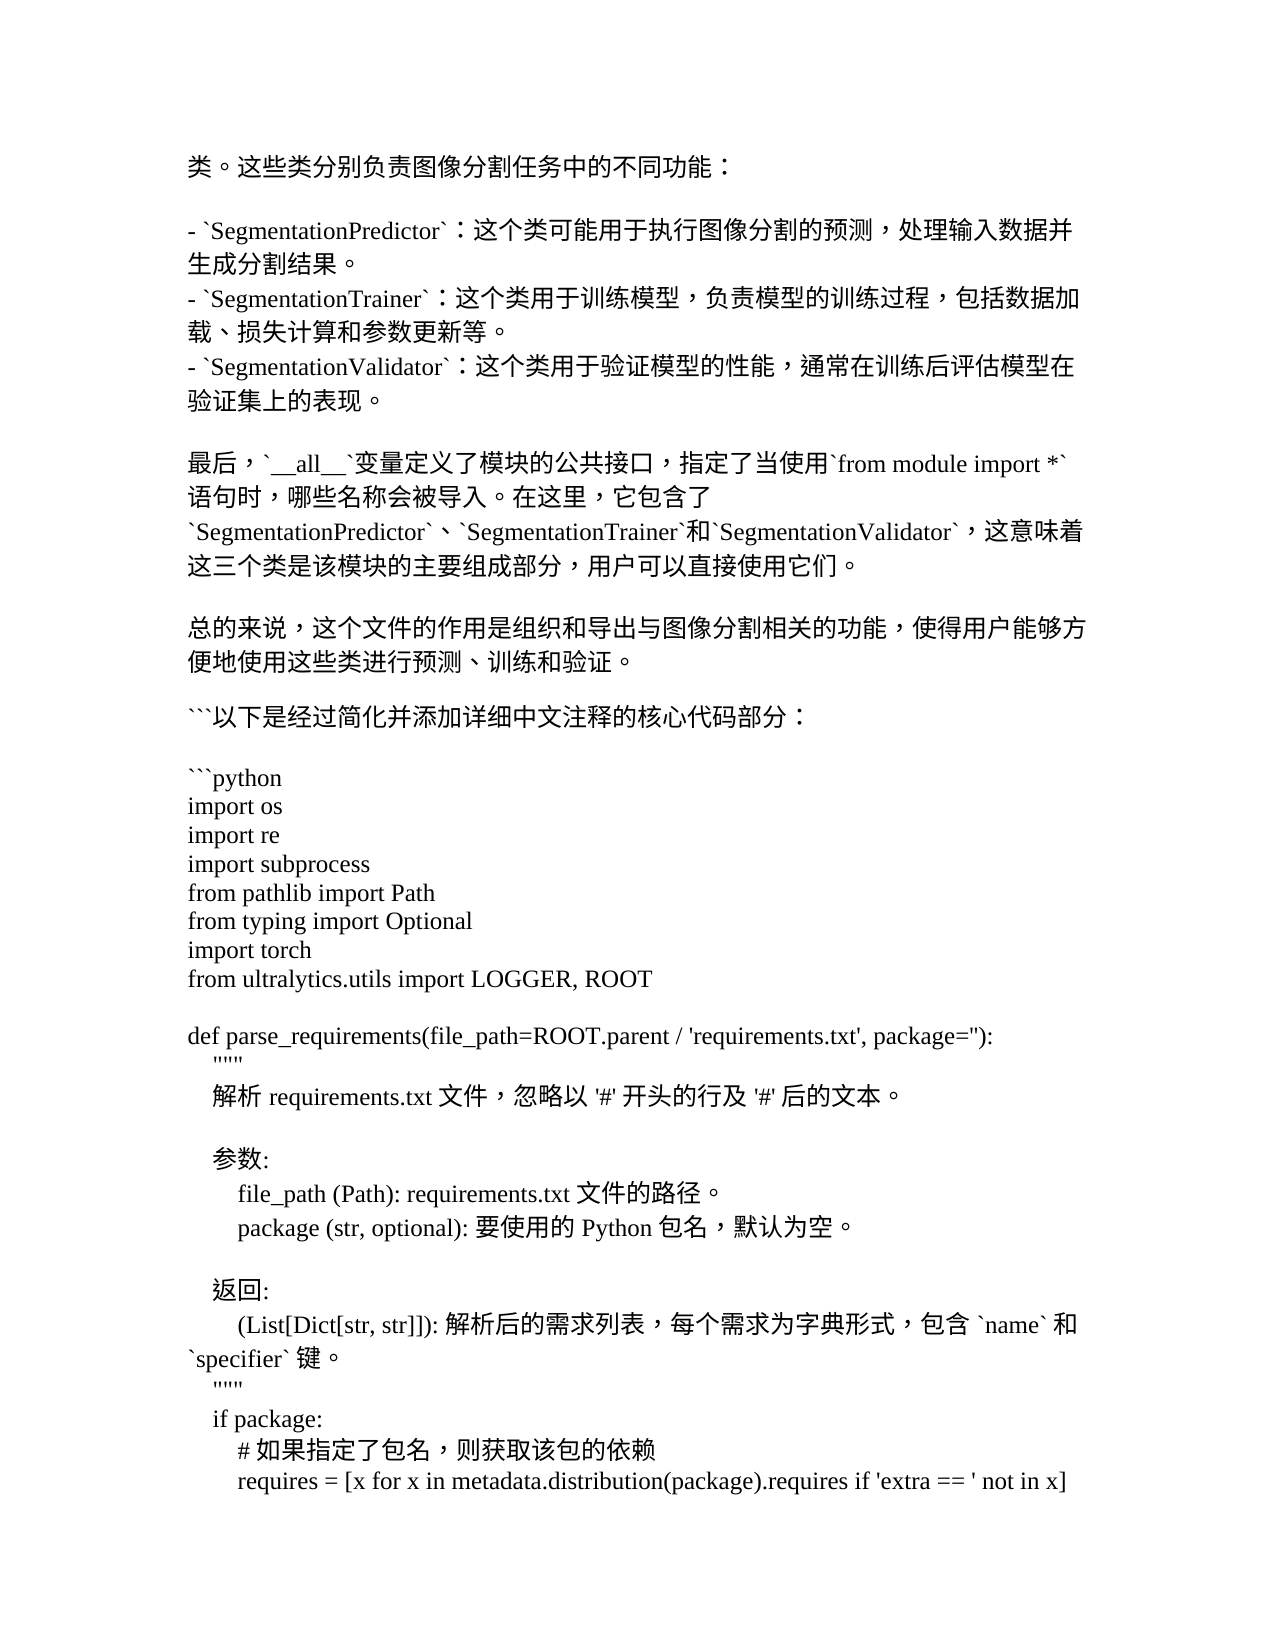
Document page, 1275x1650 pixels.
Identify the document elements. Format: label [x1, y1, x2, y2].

text [187, 150, 1087, 679]
text [187, 700, 1087, 1495]
